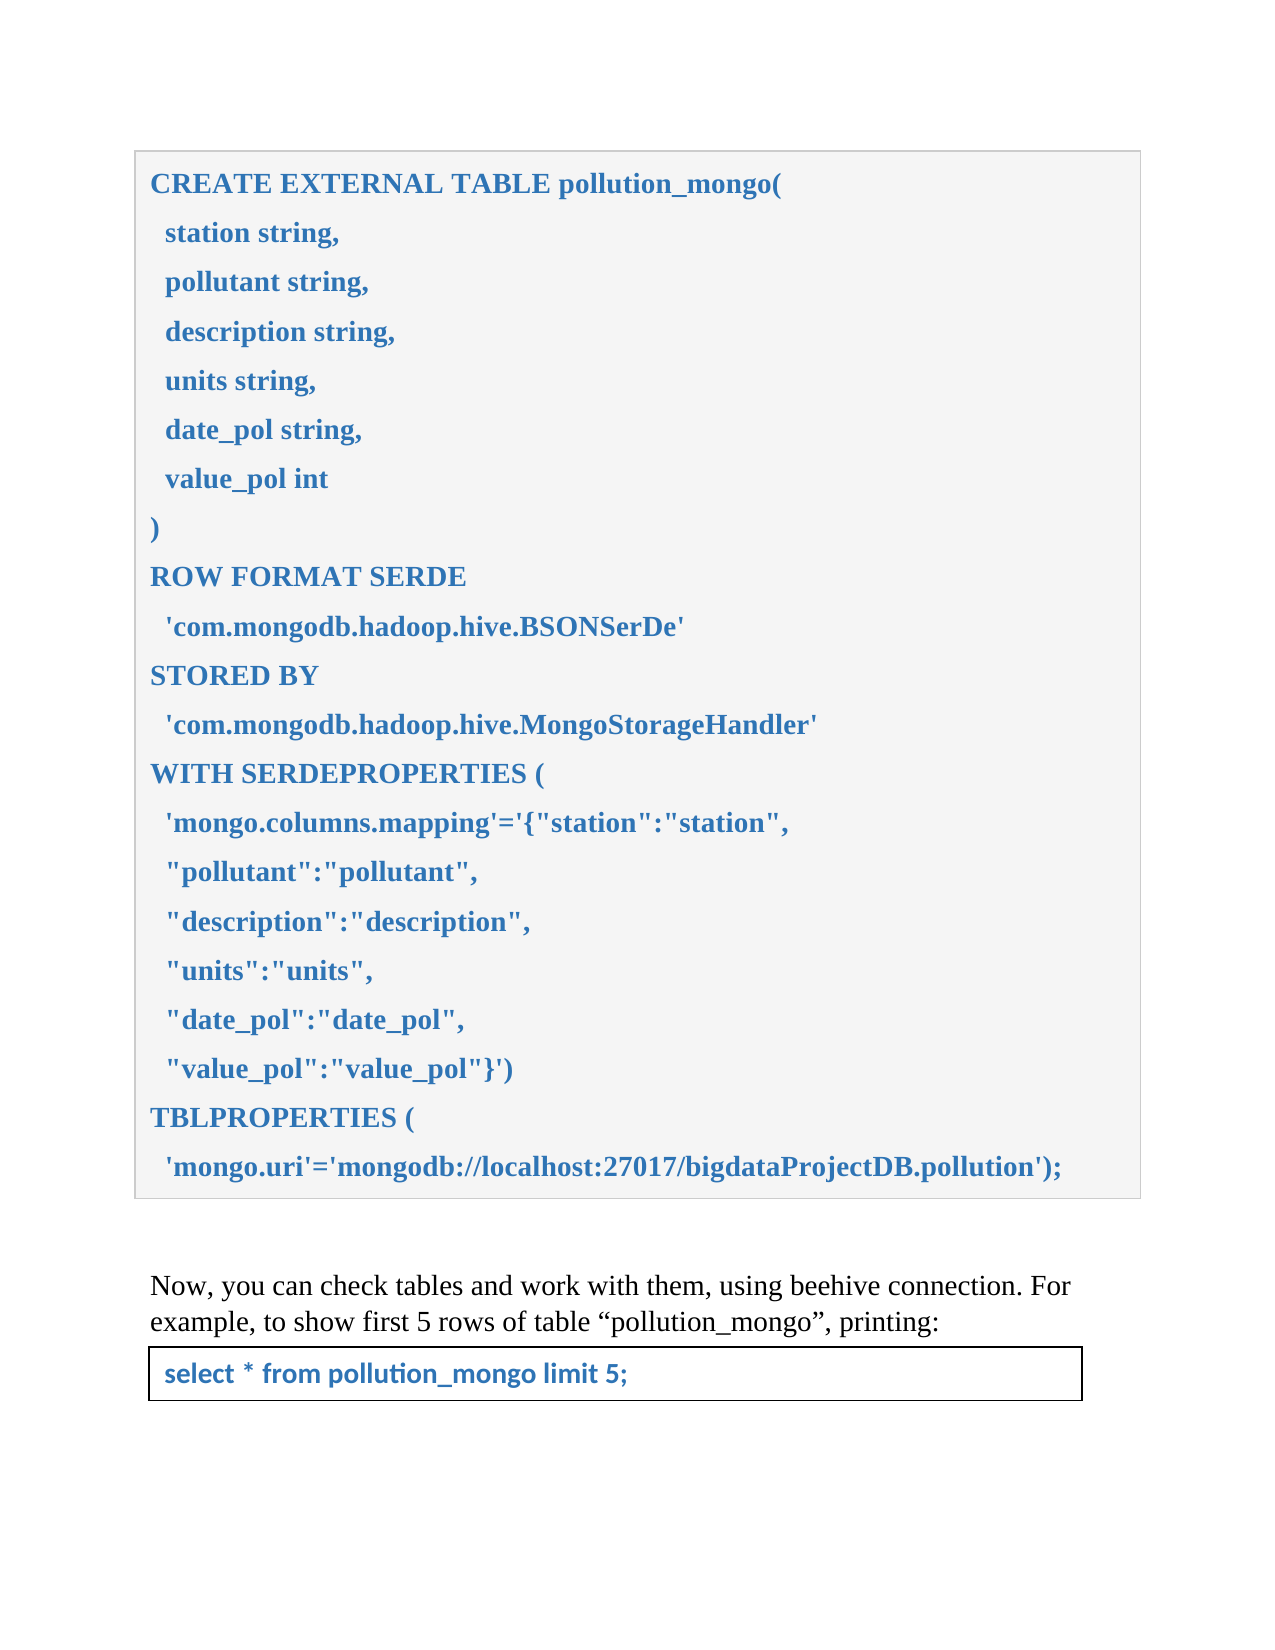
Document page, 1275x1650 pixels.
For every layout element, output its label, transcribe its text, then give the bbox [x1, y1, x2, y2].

text WITH SERDEPROPERTIES ( [136, 740, 1140, 789]
text 'mongo.uri'='mongodb://localhost:27017/bigdataProjectDB.pollution'); [136, 1133, 1140, 1198]
text 'com.mongodb.hadoop.hive.BSONSerDe' [136, 592, 1140, 642]
text "pollutant":"pollutant", [136, 838, 1140, 887]
text 'com.mongodb.hadoop.hive.MongoStorageHandler' [136, 691, 1140, 740]
text STORED BY [136, 642, 1140, 691]
text description string, [136, 297, 1140, 347]
text ROW FORMAT SERDE [136, 543, 1140, 592]
text CREATE EXTERNAL TABLE pollution_mongo( [136, 152, 1140, 199]
text Now, you can check tables and work with them, using beehive connection. For example, to show first 5 rows of table “pollution_mongo”, printing: [150, 1268, 1125, 1337]
text pollutant string, [136, 248, 1140, 297]
text "date_pol":"date_pol", [136, 986, 1140, 1035]
text "value_pol":"value_pol"}') [136, 1035, 1140, 1084]
text "units":"units", [136, 937, 1140, 986]
text units string, [136, 347, 1140, 396]
text station string, [136, 199, 1140, 248]
text ) [136, 494, 1140, 543]
text 'mongo.columns.mapping'='{"station":"station", [136, 789, 1140, 838]
text value_pol int [136, 445, 1140, 494]
text "description":"description", [136, 887, 1140, 937]
text TBLPROPERTIES ( [136, 1084, 1140, 1133]
text date_pol string, [136, 396, 1140, 445]
